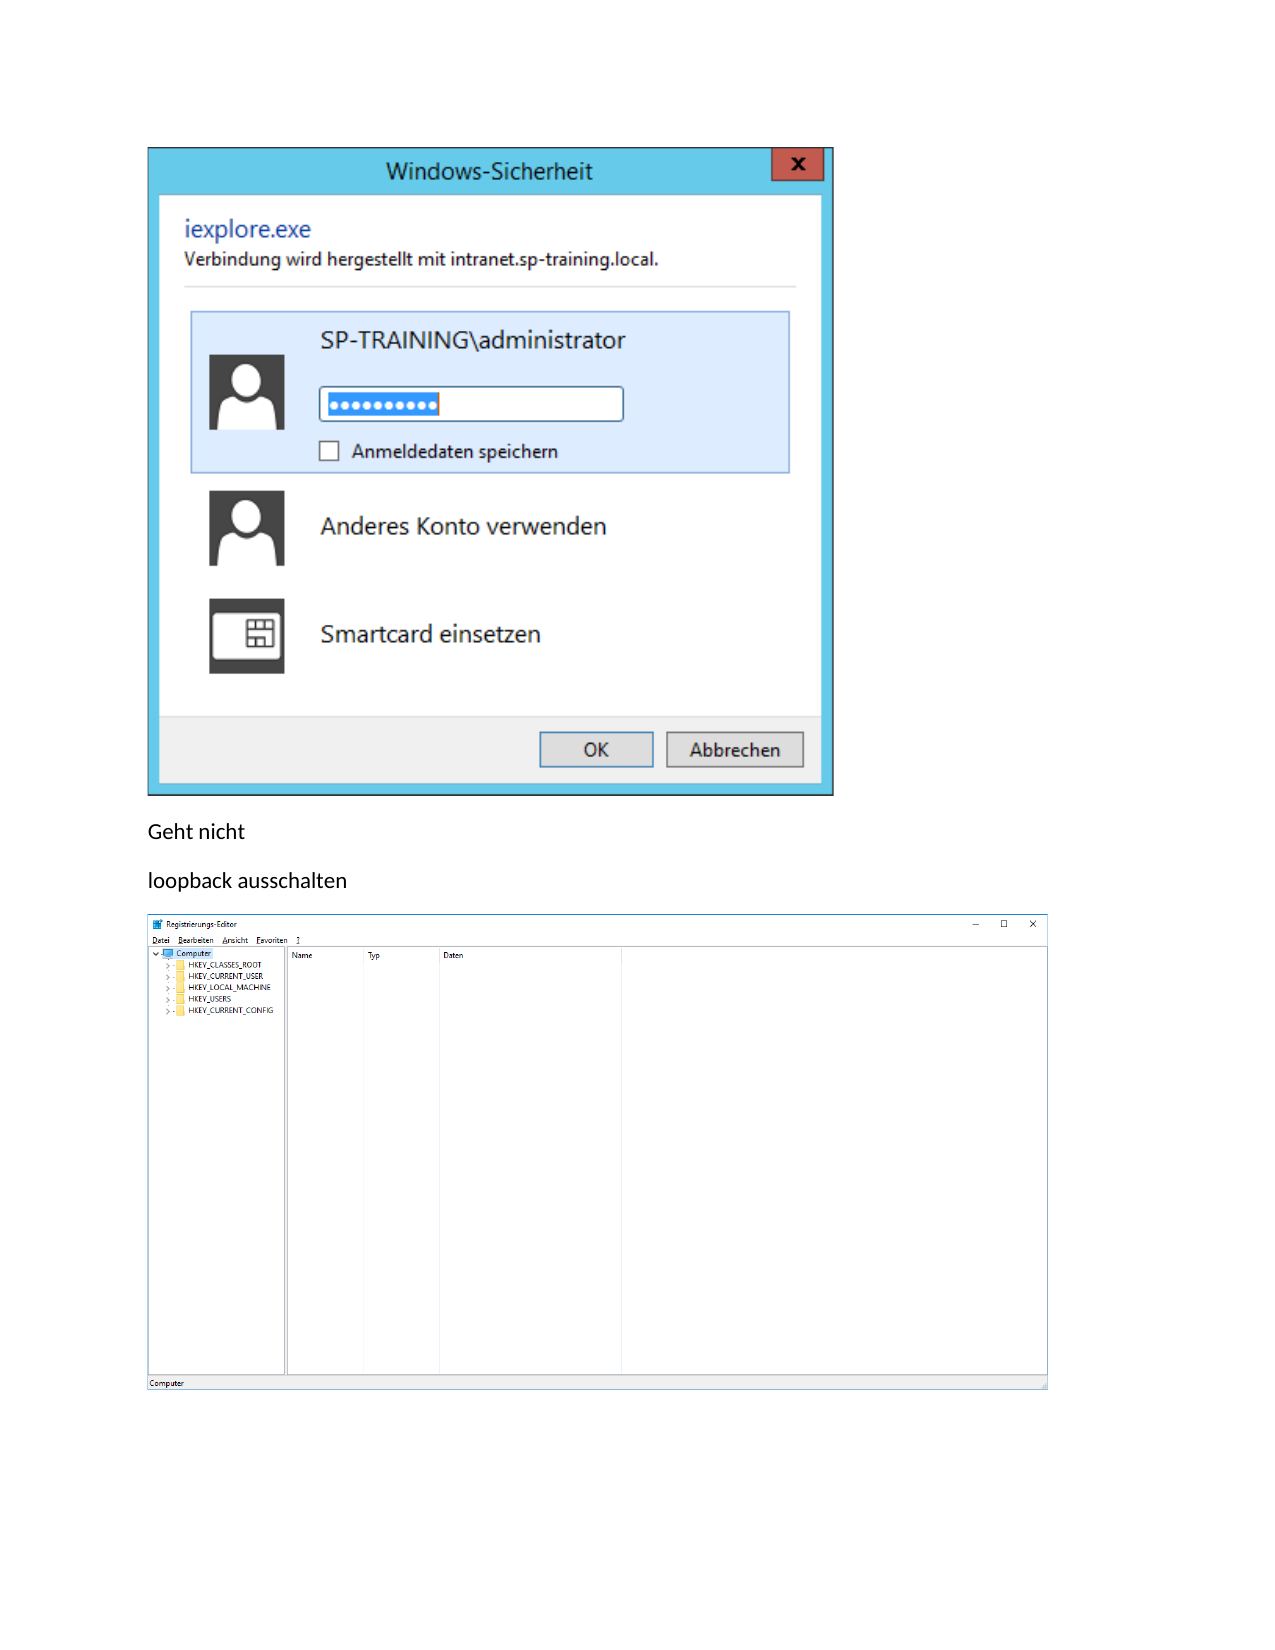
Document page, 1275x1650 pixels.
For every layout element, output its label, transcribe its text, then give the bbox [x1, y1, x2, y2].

text Geht nicht [148, 817, 1127, 845]
text loopback ausschalten [148, 866, 1127, 894]
picture [147, 914, 1048, 1390]
picture [147, 147, 834, 796]
